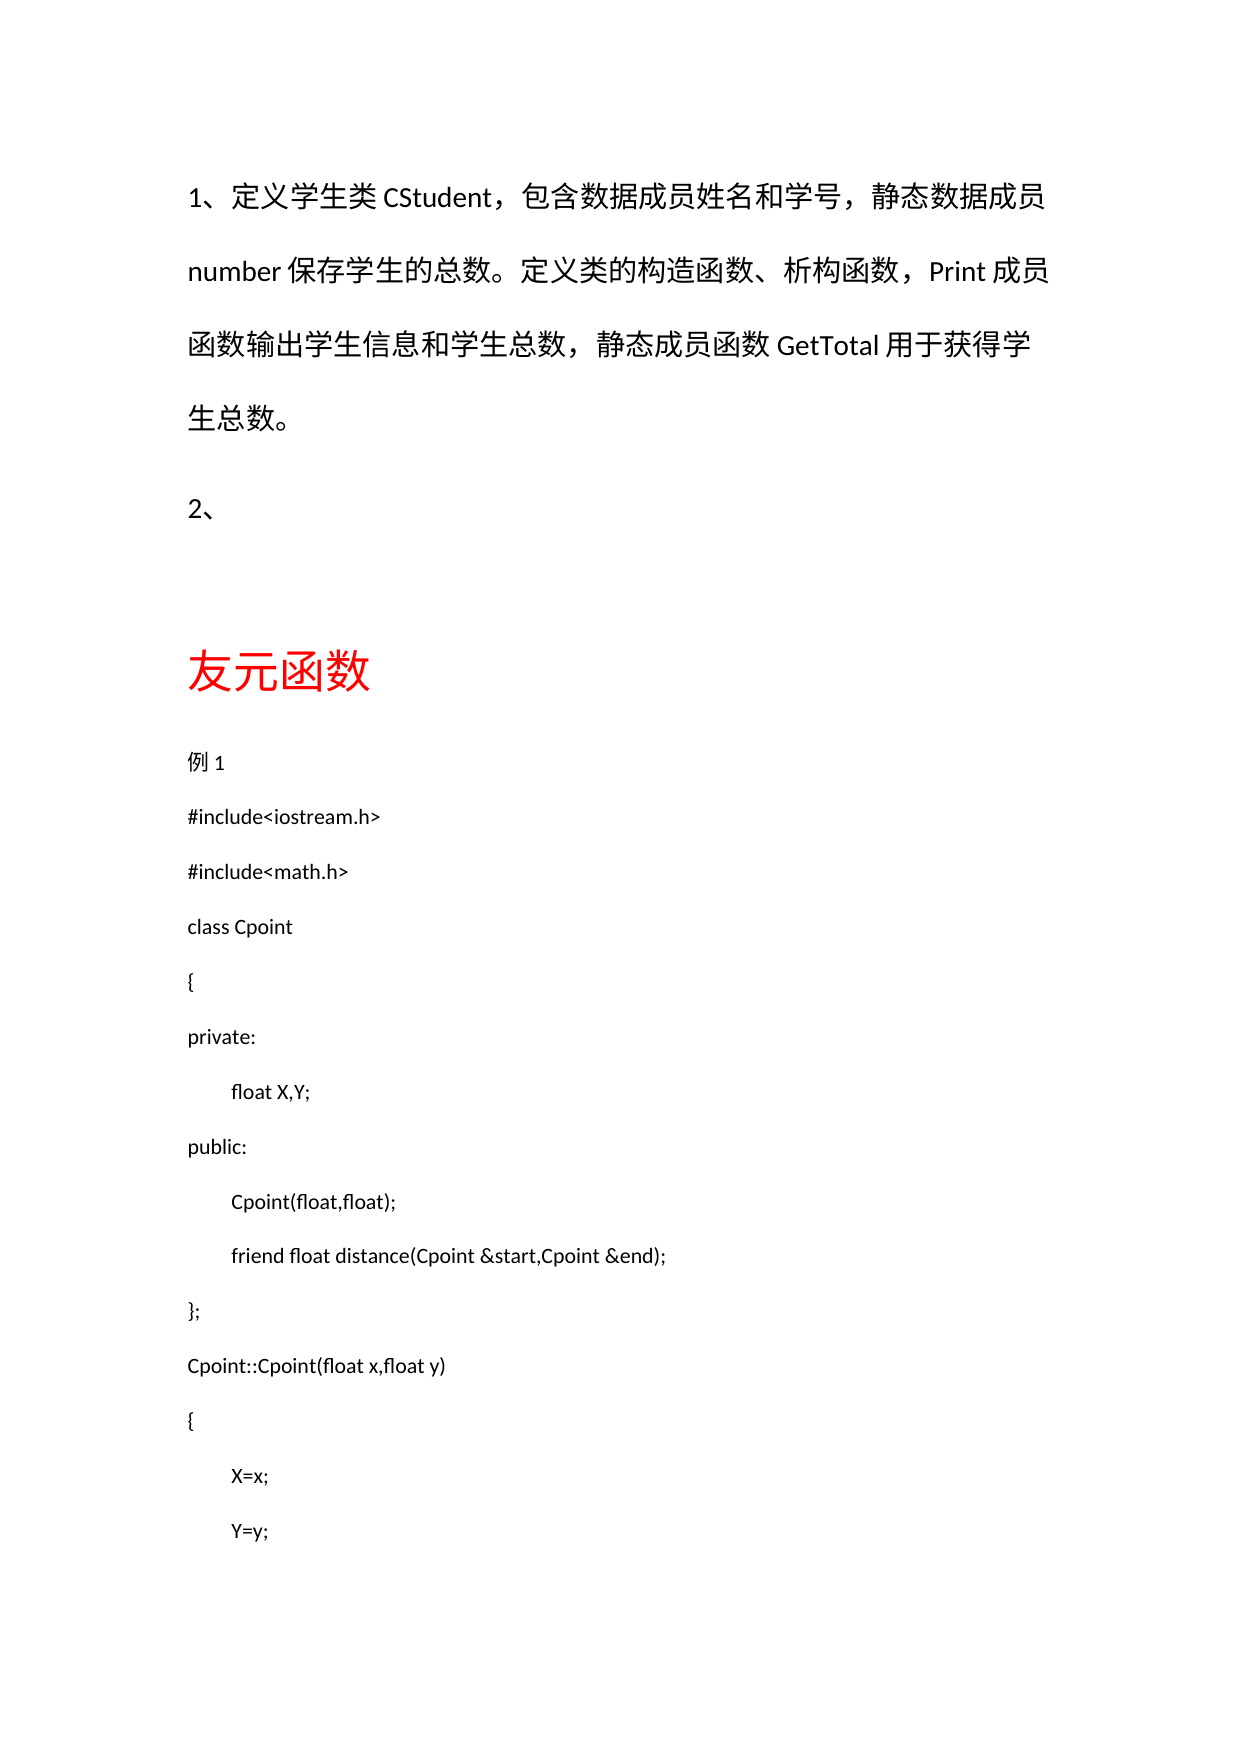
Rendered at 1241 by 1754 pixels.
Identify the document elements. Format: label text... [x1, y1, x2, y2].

text X=x; [187, 1459, 1053, 1492]
text #include<math.h> [187, 856, 1053, 888]
text Cpoint::Cpoint(float x,float y) [187, 1349, 1053, 1382]
text class Cpoint [187, 910, 1053, 943]
text Y=y; [187, 1514, 1053, 1547]
text { [187, 1404, 1053, 1437]
text }; [187, 1295, 1053, 1327]
text 2、 [187, 474, 1053, 539]
text private: [187, 1020, 1053, 1053]
text #include<iostream.h> [187, 801, 1053, 833]
text friend float distance(Cpoint &start,Cpoint &end); [187, 1240, 1053, 1272]
text public: [187, 1130, 1053, 1162]
text 例1 [187, 745, 1053, 777]
text Cpoint(float,float); [187, 1185, 1053, 1217]
text 友元函数 [187, 619, 1053, 717]
text { [187, 965, 1053, 998]
text 1、定义学生类CStudent，包含数据成员姓名和学号，静态数据成员number保存学生的总数。定义类的构造函数、析构函数，Print成员函数输出学生信息和学生总数，静态成员函数GetTotal用于获得学生总数。 [187, 162, 1053, 449]
text float X,Y; [187, 1075, 1053, 1108]
